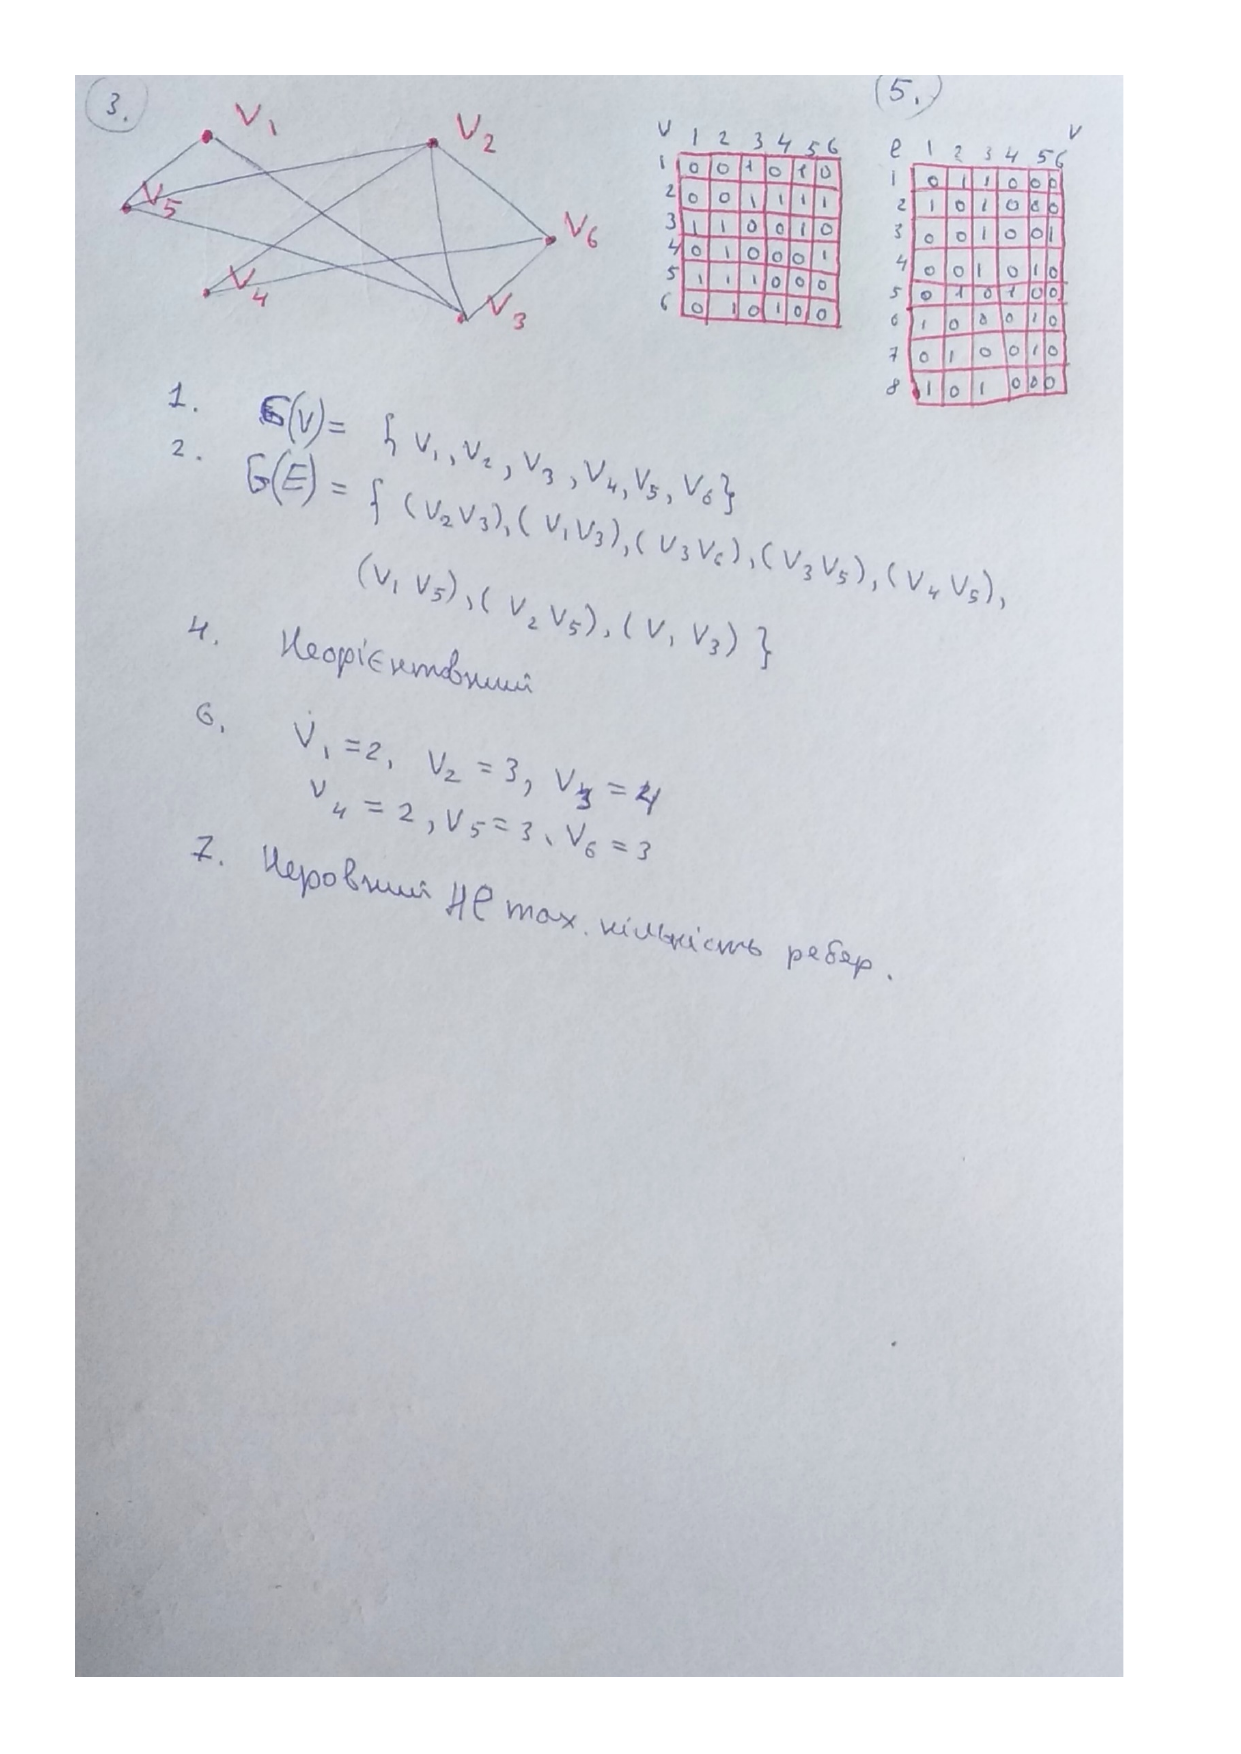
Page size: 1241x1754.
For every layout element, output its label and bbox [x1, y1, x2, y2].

picture [75, 75, 1124, 1677]
